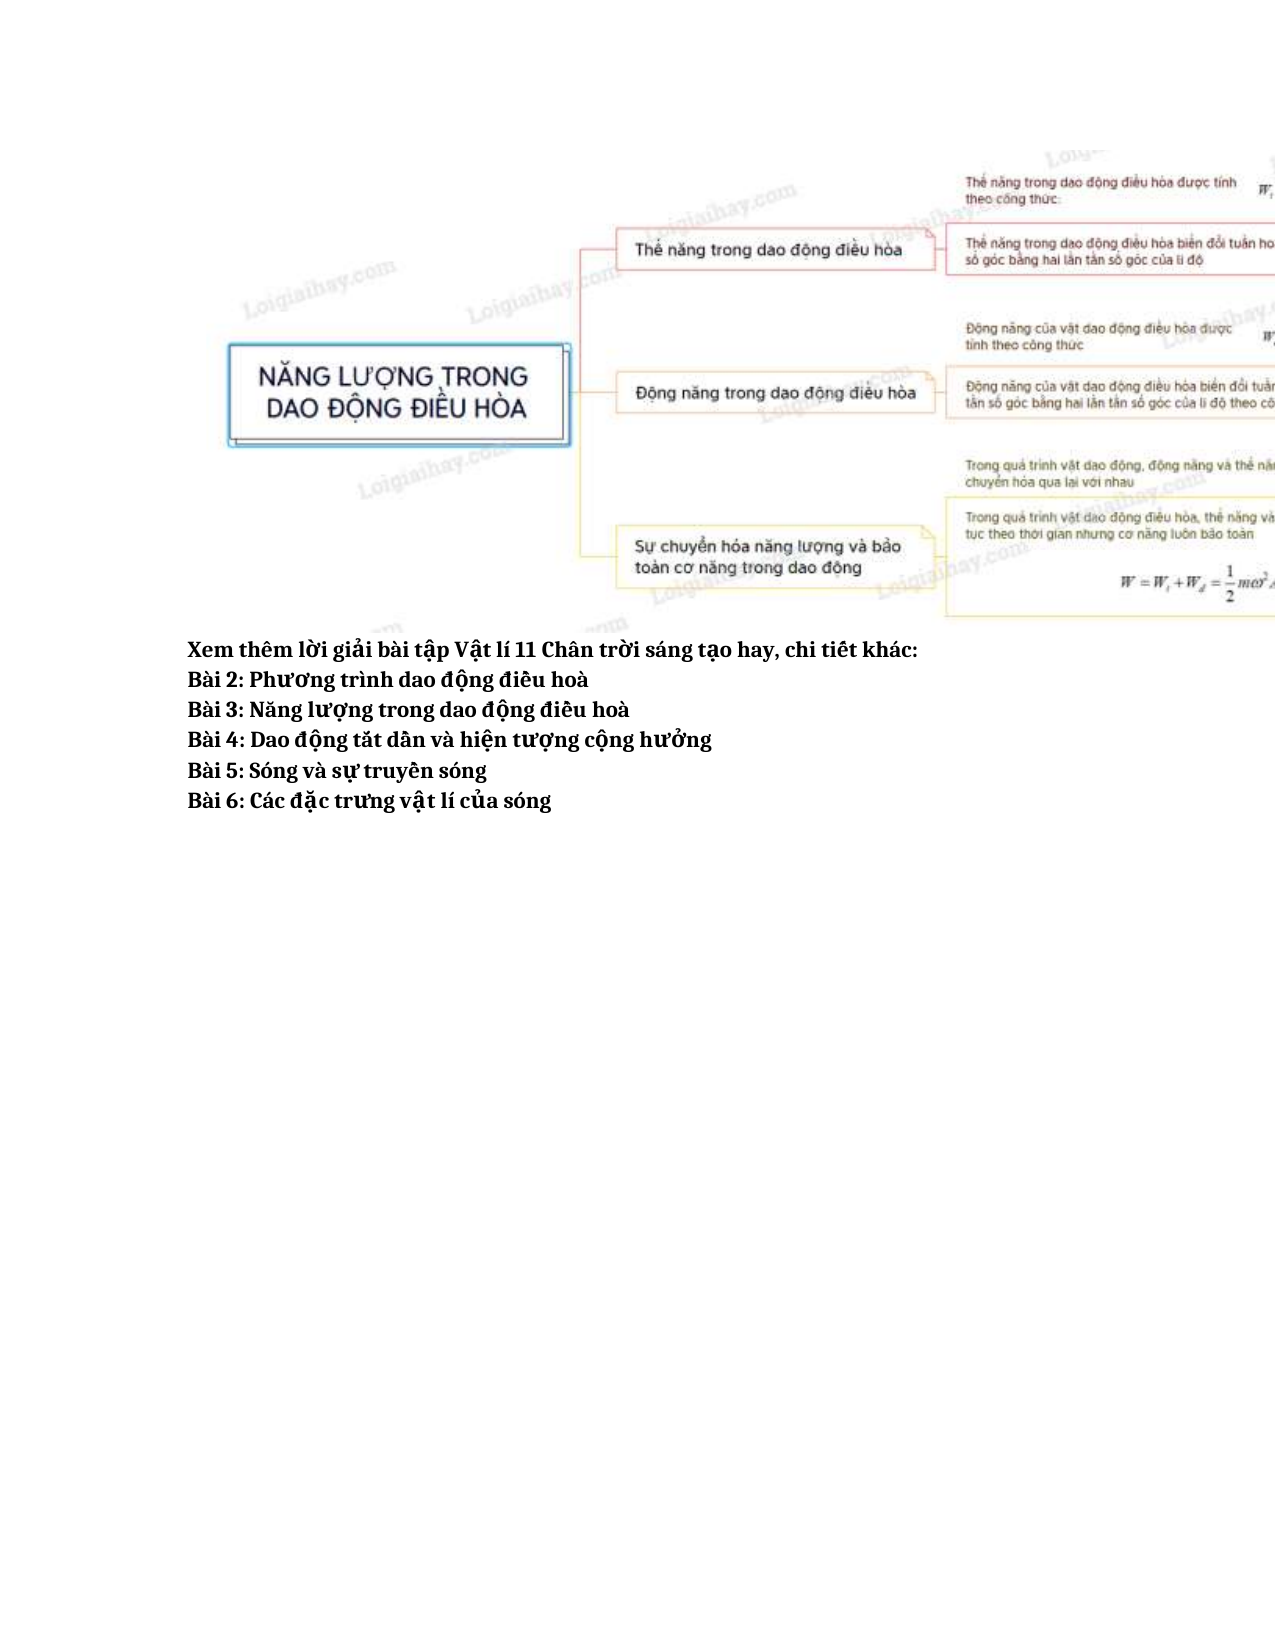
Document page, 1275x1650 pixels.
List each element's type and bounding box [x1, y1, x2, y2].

text [187, 150, 1087, 844]
picture [206, 150, 1275, 633]
